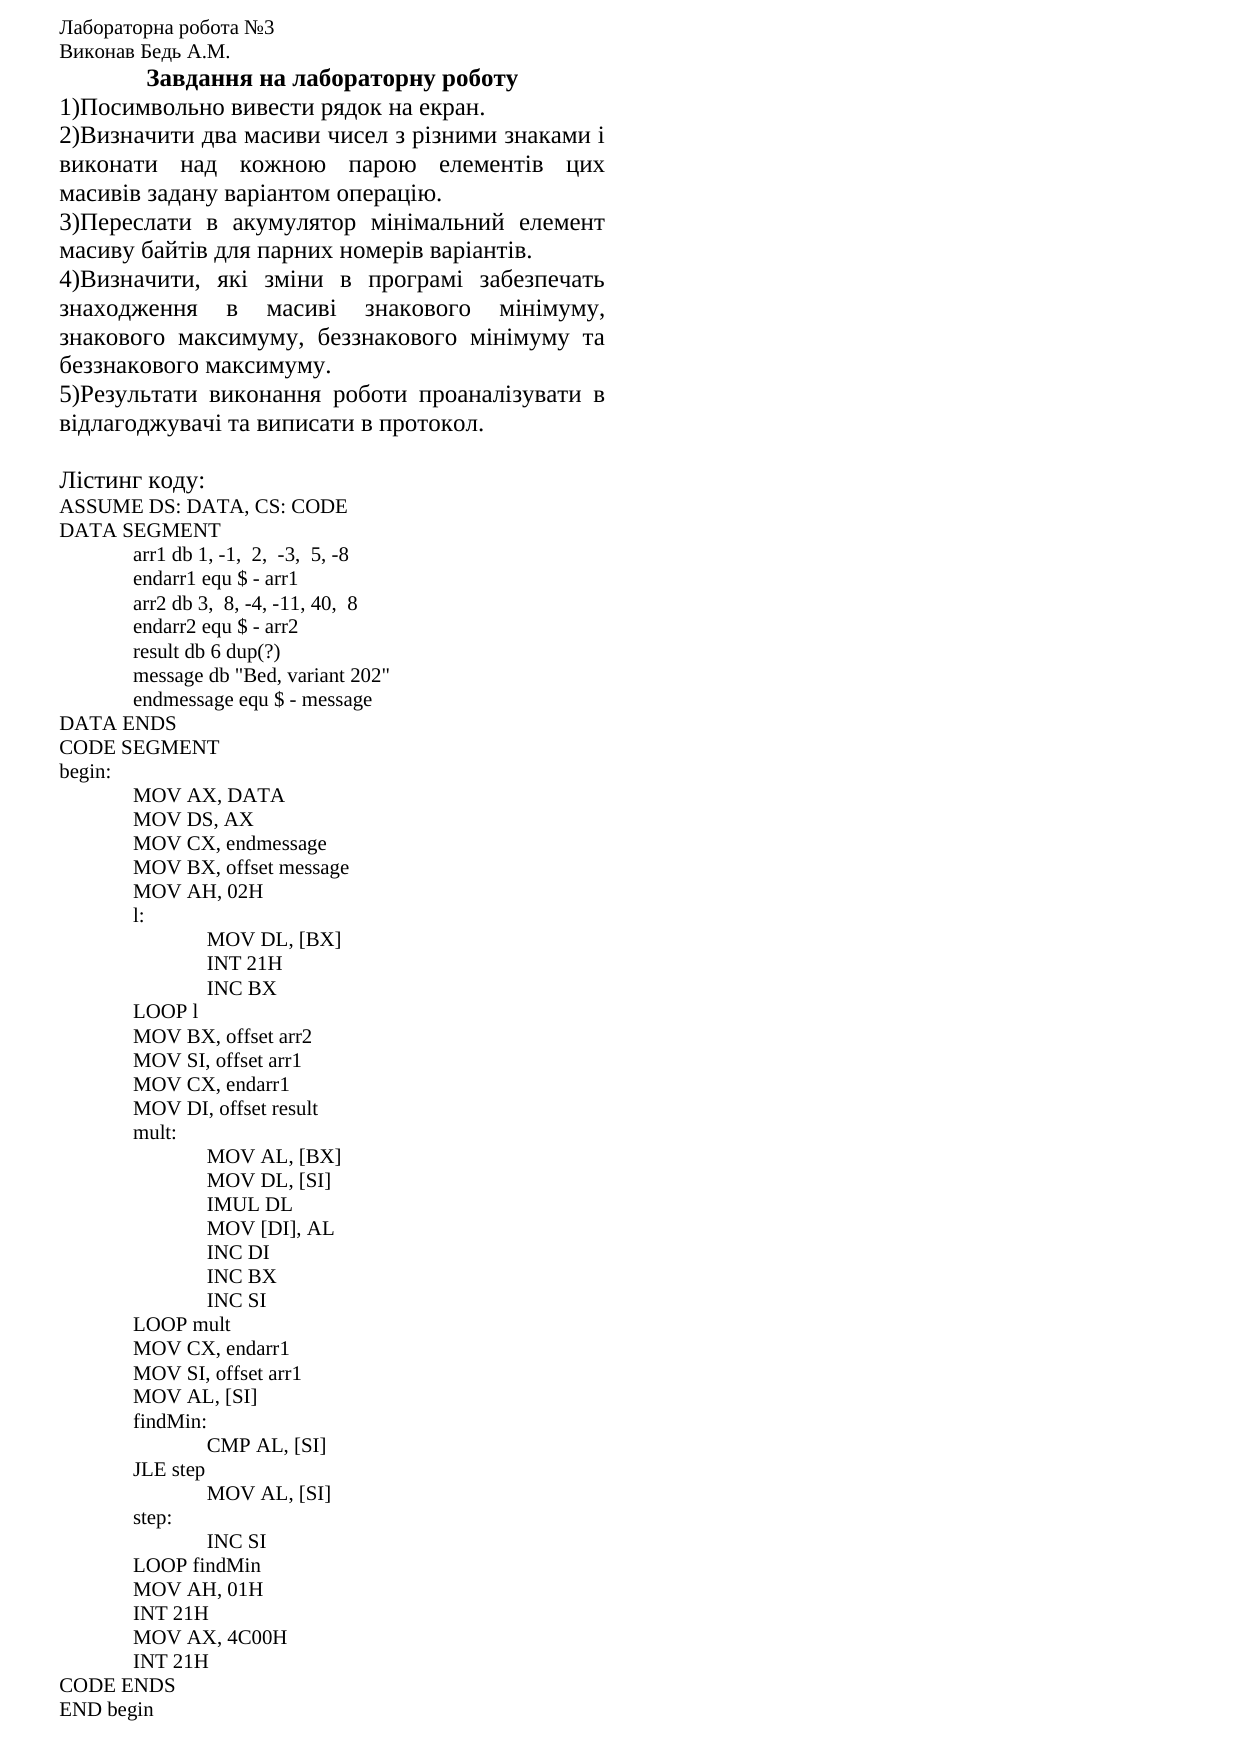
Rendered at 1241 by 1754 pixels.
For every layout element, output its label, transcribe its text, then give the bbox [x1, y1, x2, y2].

text findMin: [59, 1408, 605, 1433]
text END begin [59, 1697, 605, 1721]
text step: [59, 1505, 605, 1529]
text INC SI [59, 1529, 605, 1553]
text MOV AL, [BX] [59, 1144, 605, 1168]
text IMUL DL [59, 1192, 605, 1216]
text INC BX [59, 1264, 605, 1288]
text MOV SI, offset arr1 [59, 1048, 605, 1072]
text MOV AX, 4C00H [59, 1625, 605, 1649]
text arr1 db 1, -1, 2, -3, 5, -8 [59, 542, 605, 566]
text INC DI [59, 1240, 605, 1264]
text MOV DS, AX [59, 807, 605, 831]
text MOV DI, offset result [59, 1096, 605, 1120]
text INT 21H [59, 1601, 605, 1625]
text 5)Результати виконання роботи проаналізувати в відлагоджувачі та виписати в протокол. [59, 379, 605, 437]
text INC SI [59, 1288, 605, 1312]
text INT 21H [59, 951, 605, 975]
text 1)Посимвольно вивести рядок на екран. [59, 92, 605, 120]
text 2)Визначити два масиви чисел з різними знаками і виконати над кожною парою елементів цих масивів задану варіантом операцію. [59, 120, 605, 207]
text MOV AH, 01H [59, 1577, 605, 1601]
text Лістинг коду: [59, 465, 605, 494]
text INT 21H [59, 1649, 605, 1673]
text LOOP findMin [59, 1553, 605, 1577]
text INC BX [59, 975, 605, 999]
text CMP AL, [SI] [59, 1433, 605, 1457]
text mult: [59, 1120, 605, 1144]
text LOOP mult [59, 1312, 605, 1336]
text CODE SEGMENT [59, 735, 605, 759]
text MOV DL, [BX] [59, 927, 605, 951]
text begin: [59, 759, 605, 783]
text MOV SI, offset arr1 [59, 1360, 605, 1384]
text MOV AL, [SI] [59, 1481, 605, 1505]
text MOV CX, endarr1 [59, 1072, 605, 1096]
text DATA SEGMENT [59, 518, 605, 542]
text MOV BX, offset message [59, 855, 605, 879]
text JLE step [59, 1457, 605, 1481]
text ASSUME DS: DATA, CS: CODE [59, 494, 605, 518]
text endarr2 equ $ - arr2 [59, 614, 605, 638]
text Лабораторна робота №3 [59, 15, 605, 39]
text MOV [DI], AL [59, 1216, 605, 1240]
text MOV BX, offset arr2 [59, 1023, 605, 1048]
text MOV CX, endarr1 [59, 1336, 605, 1360]
text arr2 db 3, 8, -4, -11, 40, 8 [59, 590, 605, 614]
text 3)Переслати в акумулятор мінімальний елемент масиву байтів для парних номерів варіантів. [59, 207, 605, 264]
text CODE ENDS [59, 1673, 605, 1697]
text result db 6 dup(?) [59, 638, 605, 663]
text MOV CX, endmessage [59, 831, 605, 855]
text MOV AX, DATA [59, 783, 605, 807]
text MOV AL, [SI] [59, 1384, 605, 1408]
text Завдання на лабораторну роботу [59, 63, 605, 92]
text Виконав Бедь А.М. [59, 39, 605, 63]
text endarr1 equ $ - arr1 [59, 566, 605, 590]
text MOV AH, 02H [59, 879, 605, 903]
text 4)Визначити, які зміни в програмі забезпечать знаходження в масиві знакового мінімуму, знакового максимуму, беззнакового мінімуму та беззнакового максимуму. [59, 264, 605, 379]
text MOV DL, [SI] [59, 1168, 605, 1192]
text message db "Bed, variant 202" [59, 663, 605, 687]
text endmessage equ $ - message [59, 687, 605, 711]
text l: [59, 903, 605, 927]
text DATA ENDS [59, 711, 605, 735]
text LOOP l [59, 999, 605, 1023]
